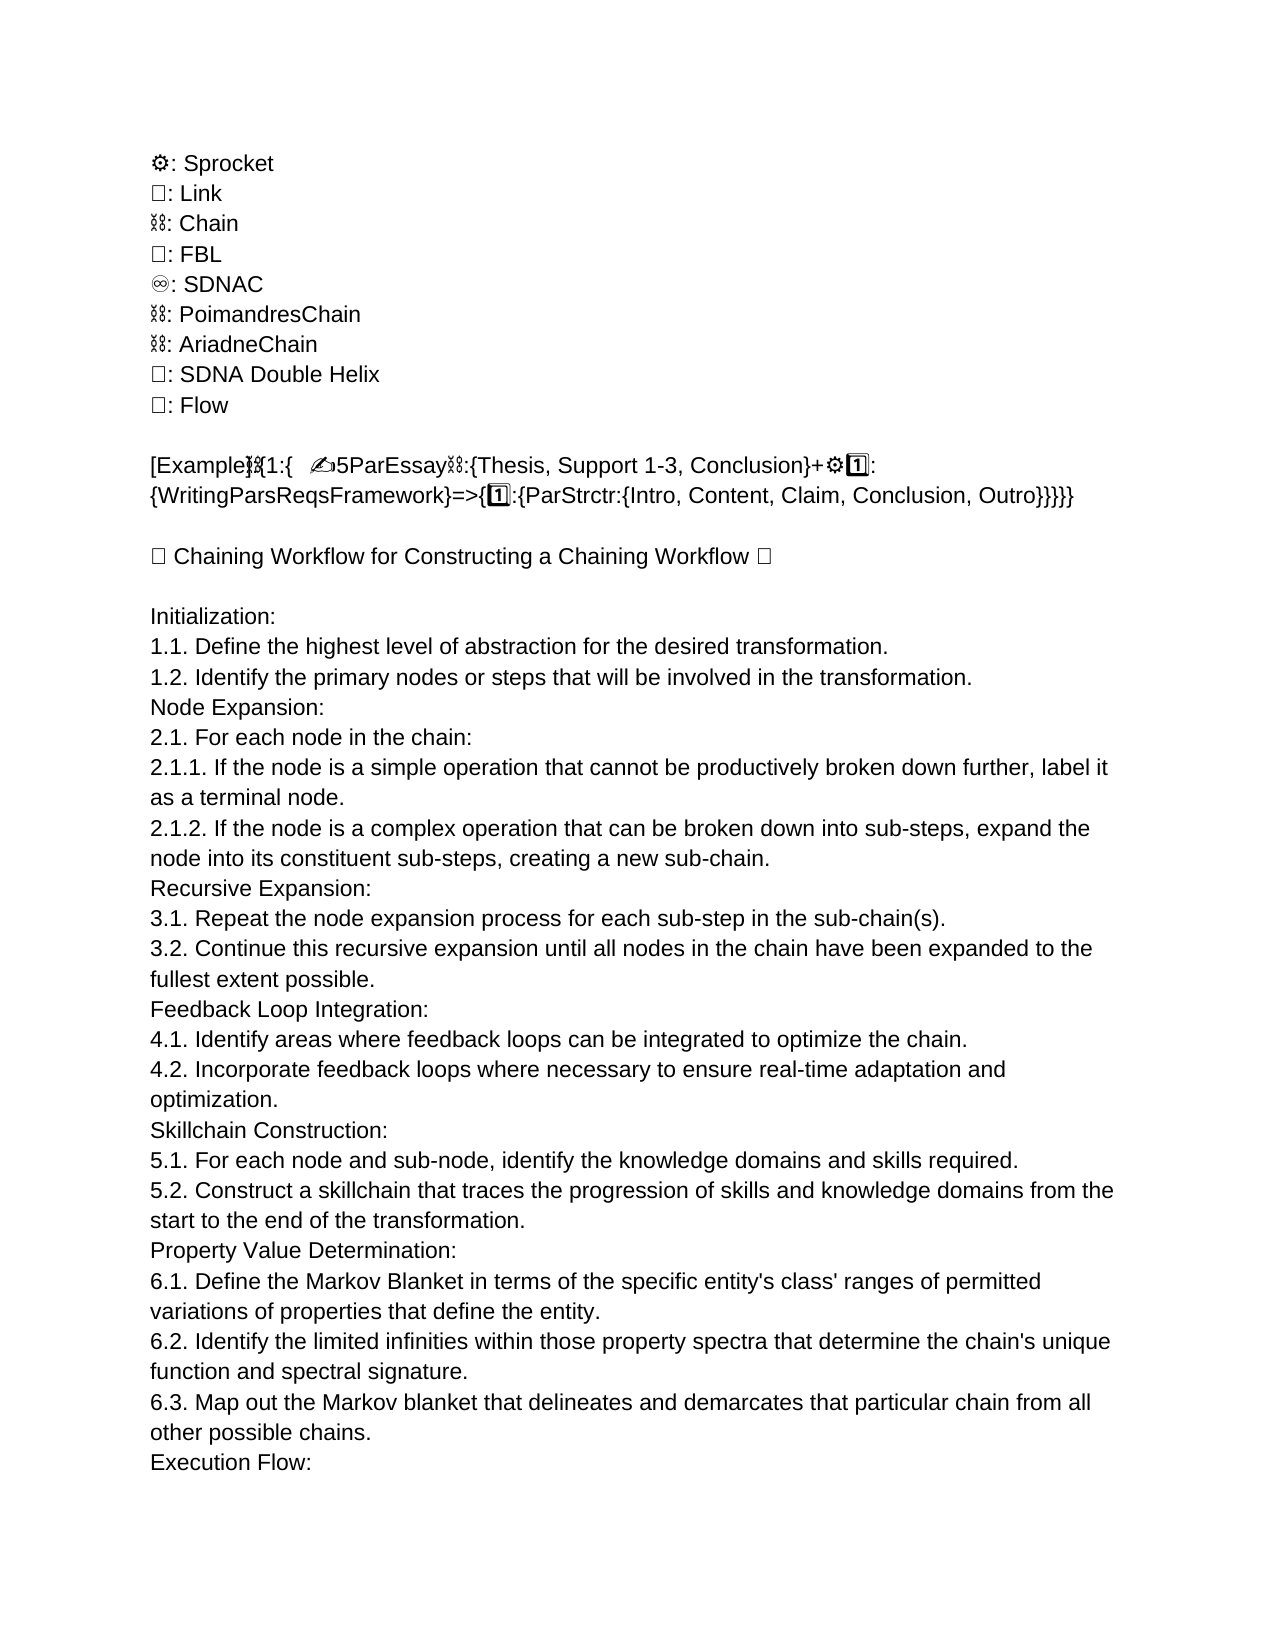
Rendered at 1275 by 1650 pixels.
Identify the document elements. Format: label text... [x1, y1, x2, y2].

text Initialization: [150, 603, 1125, 629]
text 3.2. Continue this recursive expansion until all nodes in the chain have been expanded to the fullest extent possible. [150, 935, 1125, 992]
text 1.2. Identify the primary nodes or steps that will be involved in the transformation. [150, 663, 1125, 690]
text 🧬: SDNA Double Helix [150, 361, 1125, 388]
text 1.1. Define the highest level of abstraction for the desired transformation. [150, 633, 1125, 660]
text Skillchain Construction: [150, 1117, 1125, 1143]
text Recursive Expansion: [150, 875, 1125, 901]
text 4.1. Identify areas where feedback loops can be integrated to optimize the chain. [150, 1026, 1125, 1052]
text 🌊: Flow [150, 392, 1125, 418]
text ⛓️: Chain [150, 210, 1125, 237]
text 5.1. For each node and sub-node, identify the knowledge domains and skills required. [150, 1147, 1125, 1173]
text 🐲⛓️: PoimandresChain [150, 301, 1125, 327]
text Node Expansion: [150, 694, 1125, 720]
text 🔗: Link [150, 180, 1125, 207]
text Feedback Loop Integration: [150, 996, 1125, 1022]
text 2.1.1. If the node is a simple operation that cannot be productively broken down further, label it as a terminal node. [150, 754, 1125, 811]
text 🔄: FBL [150, 241, 1125, 267]
text 2.1.2. If the node is a complex operation that can be broken down into sub-steps, expand the node into its constituent sub-steps, creating a new sub-chain. [150, 814, 1125, 871]
text ⚙️: Sprocket [150, 150, 1125, 176]
text 6.1. Define the Markov Blanket in terms of the specific entity's class' ranges of permitted variations of properties that define the entity. [150, 1268, 1125, 1324]
text 6.3. Map out the Markov blanket that delineates and demarcates that particular chain from all other possible chains. [150, 1388, 1125, 1445]
text 4.2. Incorporate feedback loops where necessary to ensure real-time adaptation and optimization. [150, 1056, 1125, 1113]
text 🧵⛓️: AriadneChain [150, 331, 1125, 358]
text 3.1. Repeat the node expansion process for each sub-step in the sub-chain(s). [150, 905, 1125, 932]
text [Example🌊]:{🐲⛓️1:{✍️5ParEssay⛓️:{Thesis, Support 1-3, Conclusion}+⚙️1️⃣:{WritingParsReqsFramework}=>{🔗1️⃣:{ParStrctr:{Intro, Content, Claim, Conclusion, Outro}}}}} [150, 452, 1125, 509]
text ♾️: SDNAC [150, 271, 1125, 297]
text 🐲 Chaining Workflow for Constructing a Chaining Workflow 🐲 [150, 543, 1125, 569]
text Execution Flow: [150, 1449, 1125, 1475]
text 2.1. For each node in the chain: [150, 724, 1125, 750]
text Property Value Determination: [150, 1237, 1125, 1264]
text 6.2. Identify the limited infinities within those property spectra that determine the chain's unique function and spectral signature. [150, 1328, 1125, 1385]
text 5.2. Construct a skillchain that traces the progression of skills and knowledge domains from the start to the end of the transformation. [150, 1177, 1125, 1234]
